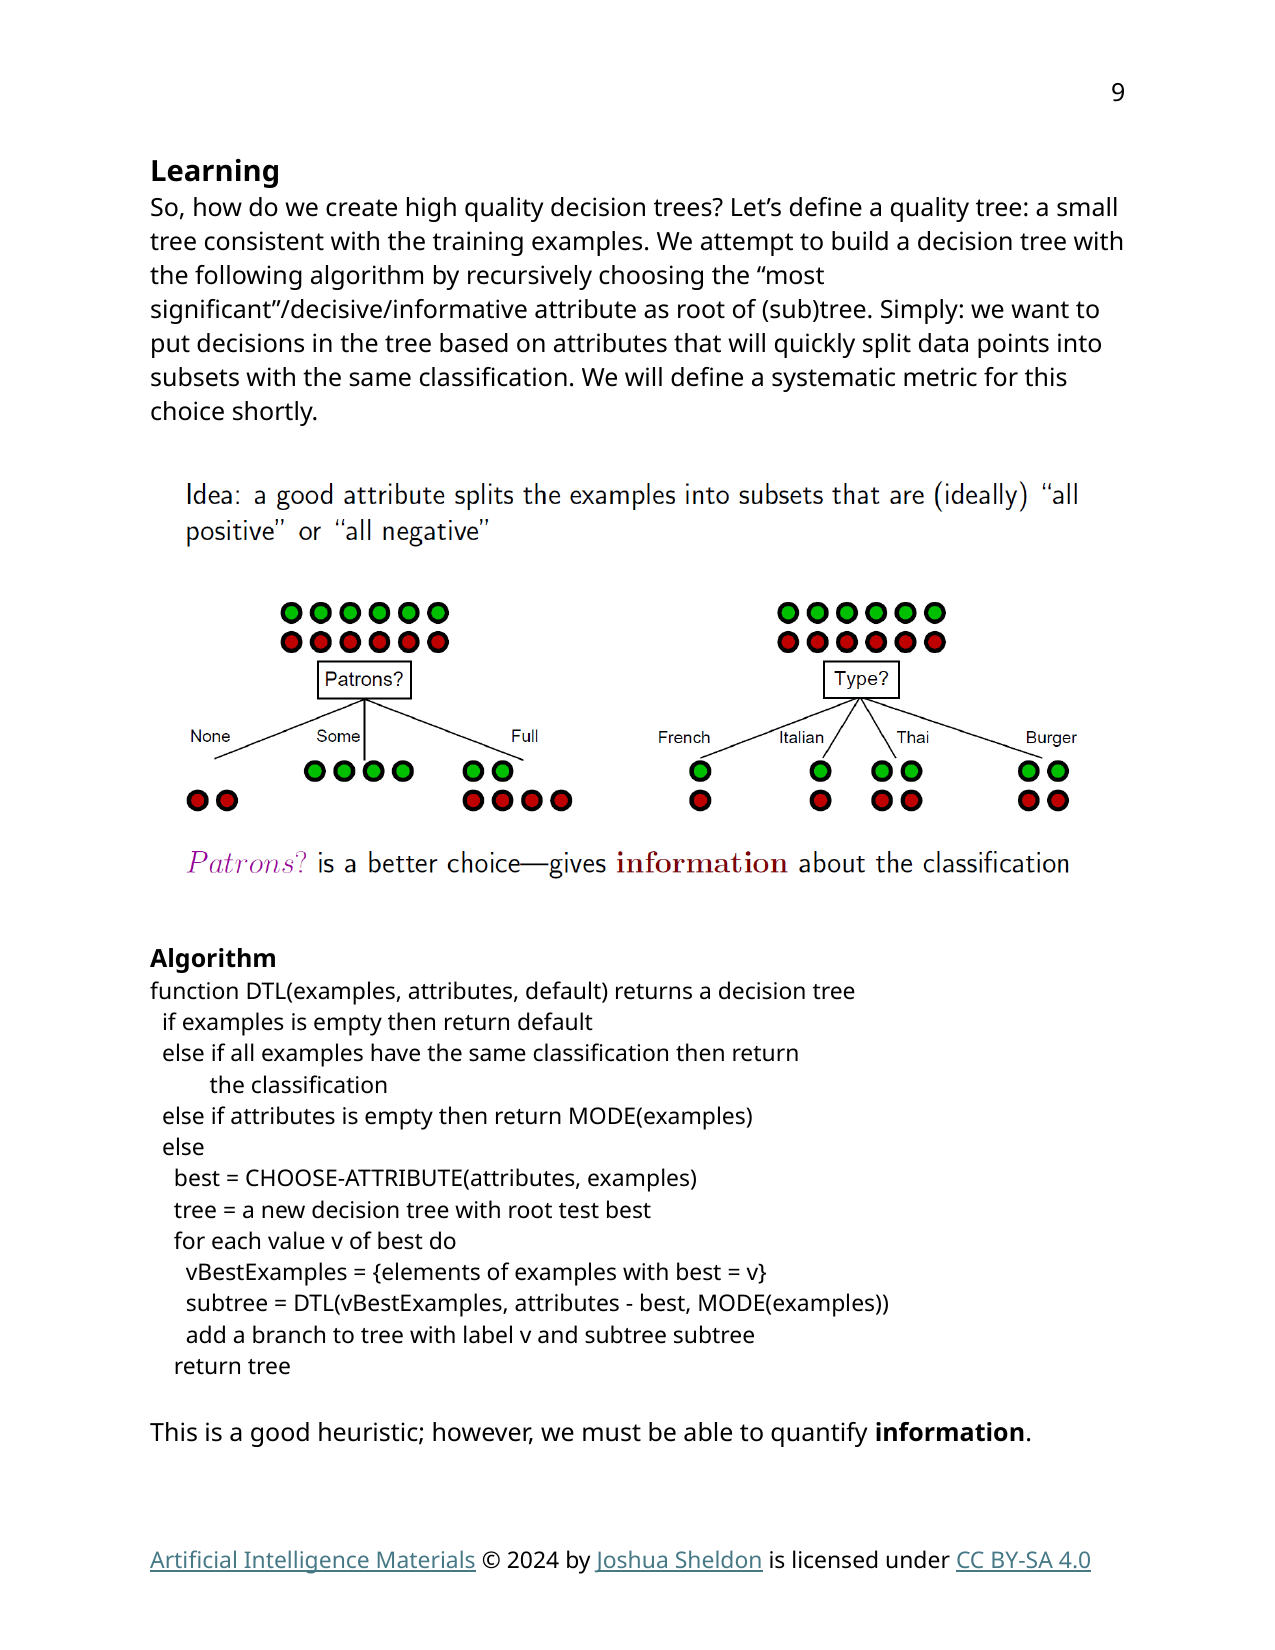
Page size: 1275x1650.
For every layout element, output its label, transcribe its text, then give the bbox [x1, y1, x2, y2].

text best = CHOOSE-ATTRIBUTE(attributes, examples) [150, 1162, 1125, 1193]
text else if all examples have the same classification then return [150, 1037, 1125, 1068]
text vBestExamples = {elements of examples with best = v} [150, 1256, 1125, 1287]
text if examples is empty then return default [150, 1006, 1125, 1037]
subtitle Algorithm [150, 941, 1125, 975]
text else [150, 1131, 1125, 1162]
text This is a good heuristic; however, we must be able to quantify information. [150, 1415, 1125, 1449]
text add a branch to tree with label v and subtree subtree [150, 1318, 1125, 1350]
text tree = a new decision tree with root test best [150, 1193, 1125, 1225]
text the classification [150, 1068, 1125, 1100]
text else if attributes is empty then return MODE(examples) [150, 1100, 1125, 1131]
text subtree = DTL(vBestExamples, attributes - best, MODE(examples)) [150, 1287, 1125, 1318]
text return tree [150, 1350, 1125, 1381]
text So, how do we create high quality decision trees? Let’s define a quality tree: a small tree consistent with the training examples. We attempt to build a decision tree with the following algorithm by recursively choosing the “most significant”/decisive/informative attribute as root of (sub)tree. Simply: we want to put decisions in the tree based on attributes that will quickly split data points into subsets with the same classification. We will define a systematic metric for this choice shortly. [150, 190, 1125, 428]
subtitle Learning [150, 150, 1125, 190]
text for each value v of best do [150, 1225, 1125, 1256]
picture [150, 462, 1125, 907]
text function DTL(examples, attributes, default) returns a decision tree [150, 975, 1125, 1006]
